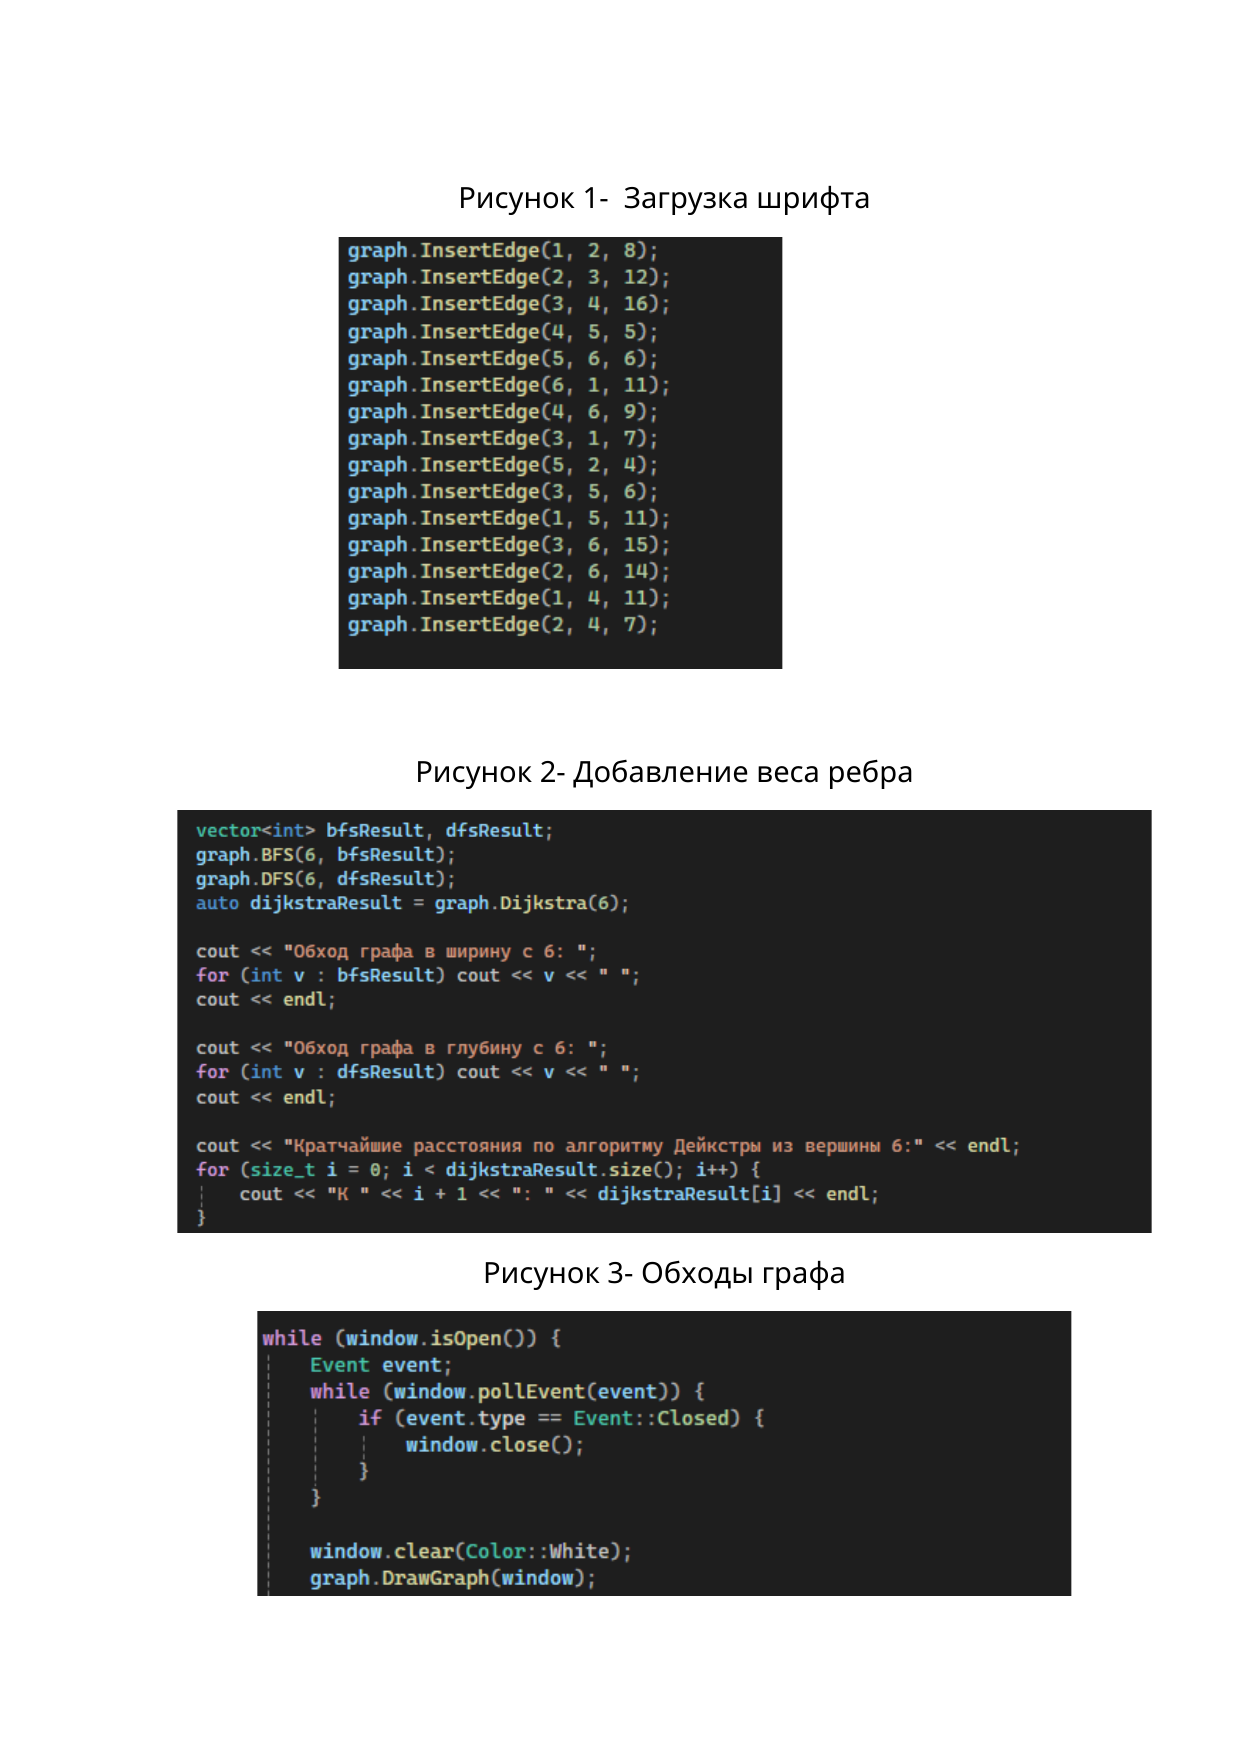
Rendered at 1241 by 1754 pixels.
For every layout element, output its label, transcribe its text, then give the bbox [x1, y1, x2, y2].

picture [338, 237, 783, 669]
text Рисунок 2- Добавление веса ребра [177, 751, 1152, 791]
text Рисунок 3- Обходы графа [177, 1252, 1152, 1292]
picture [257, 1311, 1072, 1596]
text Рисунок 1- Загрузка шрифта [177, 178, 1152, 217]
picture [177, 810, 1152, 1233]
